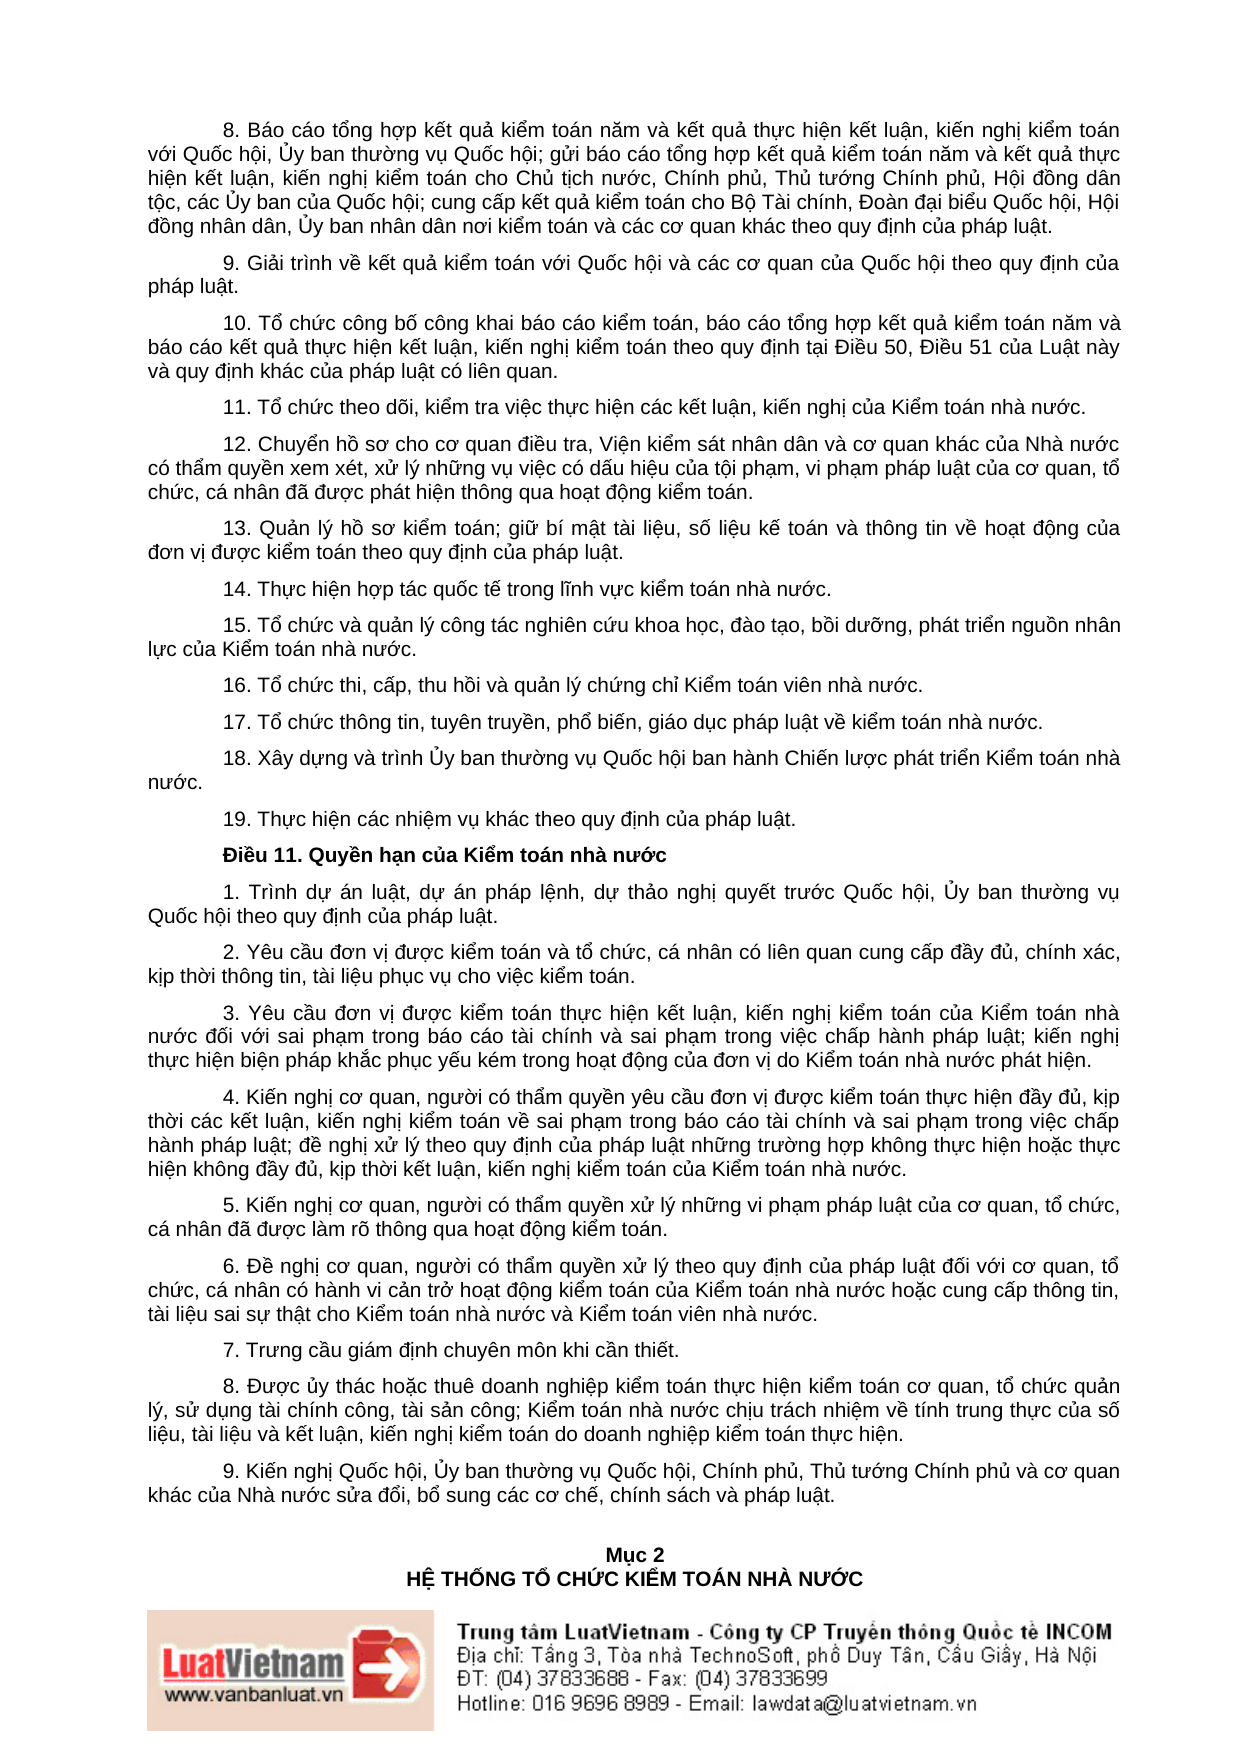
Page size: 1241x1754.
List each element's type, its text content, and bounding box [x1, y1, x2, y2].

text 8. Báo cáo tổng hợp kết quả kiểm toán năm và kết quả thực hiện kết luận, kiến nghị kiểm toán với Quốc hội, Ủy ban thường vụ Quốc hội; gửi báo cáo tổng hợp kết quả kiểm toán năm và kết quả thực hiện kết luận, kiến nghị kiểm toán cho Chủ tịch nước, Chính phủ, Thủ tướng Chính phủ, Hội đồng dân tộc, các Ủy ban của Quốc hội; cung cấp kết quả kiểm toán cho Bộ Tài chính, Đoàn đại biểu Quốc hội, Hội đồng nhân dân, Ủy ban nhân dân nơi kiểm toán và các cơ quan khác theo quy định của pháp luật. [148, 118, 1122, 238]
text 10. Tổ chức công bố công khai báo cáo kiểm toán, báo cáo tổng hợp kết quả kiểm toán năm và báo cáo kết quả thực hiện kết luận, kiến nghị kiểm toán theo quy định tại Điều 50, Điều 51 của Luật này và quy định khác của pháp luật có liên quan. [148, 311, 1122, 383]
text 8. Được ủy thác hoặc thuê doanh nghiệp kiểm toán thực hiện kiểm toán cơ quan, tổ chức quản lý, sử dụng tài chính công, tài sản công; Kiểm toán nhà nước chịu trách nhiệm về tính trung thực của số liệu, tài liệu và kết luận, kiến nghị kiểm toán do doanh nghiệp kiểm toán thực hiện. [148, 1374, 1122, 1446]
text 6. Đề nghị cơ quan, người có thẩm quyền xử lý theo quy định của pháp luật đối với cơ quan, tổ chức, cá nhân có hành vi cản trở hoạt động kiểm toán của Kiểm toán nhà nước hoặc cung cấp thông tin, tài liệu sai sự thật cho Kiểm toán nhà nước và Kiểm toán viên nhà nước. [148, 1253, 1122, 1325]
text 12. Chuyển hồ sơ cho cơ quan điều tra, Viện kiểm sát nhân dân và cơ quan khác của Nhà nước có thẩm quyền xem xét, xử lý những vụ việc có dấu hiệu của tội phạm, vi phạm pháp luật của cơ quan, tổ chức, cá nhân đã được phát hiện thông qua hoạt động kiểm toán. [148, 432, 1122, 503]
text 9. Giải trình về kết quả kiểm toán với Quốc hội và các cơ quan của Quốc hội theo quy định của pháp luật. [148, 250, 1122, 298]
text 18. Xây dựng và trình Ủy ban thường vụ Quốc hội ban hành Chiến lược phát triển Kiểm toán nhà nước. [148, 746, 1122, 794]
text 2. Yêu cầu đơn vị được kiểm toán và tổ chức, cá nhân có liên quan cung cấp đầy đủ, chính xác, kịp thời thông tin, tài liệu phục vụ cho việc kiểm toán. [148, 940, 1122, 988]
text Mục 2 [148, 1543, 1122, 1567]
text 13. Quản lý hồ sơ kiểm toán; giữ bí mật tài liệu, số liệu kế toán và thông tin về hoạt động của đơn vị được kiểm toán theo quy định của pháp luật. [148, 516, 1122, 564]
picture [147, 1610, 1122, 1731]
text 9. Kiến nghị Quốc hội, Ủy ban thường vụ Quốc hội, Chính phủ, Thủ tướng Chính phủ và cơ quan khác của Nhà nước sửa đổi, bổ sung các cơ chế, chính sách và pháp luật. [148, 1459, 1122, 1507]
text 14. Thực hiện hợp tác quốc tế trong lĩnh vực kiểm toán nhà nước. [148, 576, 1122, 600]
text 16. Tổ chức thi, cấp, thu hồi và quản lý chứng chỉ Kiểm toán viên nhà nước. [148, 673, 1122, 697]
text 17. Tổ chức thông tin, tuyên truyền, phổ biến, giáo dục pháp luật về kiểm toán nhà nước. [148, 710, 1122, 734]
text 19. Thực hiện các nhiệm vụ khác theo quy định của pháp luật. [148, 807, 1122, 831]
text HỆ THỐNG TỔ CHỨC KIỂM TOÁN NHÀ NƯỚC [148, 1567, 1122, 1591]
text 7. Trưng cầu giám định chuyên môn khi cần thiết. [148, 1338, 1122, 1362]
text 11. Tổ chức theo dõi, kiểm tra việc thực hiện các kết luận, kiến nghị của Kiểm toán nhà nước. [148, 395, 1122, 419]
text 4. Kiến nghị cơ quan, người có thẩm quyền yêu cầu đơn vị được kiểm toán thực hiện đầy đủ, kịp thời các kết luận, kiến nghị kiểm toán về sai phạm trong báo cáo tài chính và sai phạm trong việc chấp hành pháp luật; đề nghị xử lý theo quy định của pháp luật những trường hợp không thực hiện hoặc thực hiện không đầy đủ, kịp thời kết luận, kiến nghị kiểm toán của Kiểm toán nhà nước. [148, 1085, 1122, 1181]
text 15. Tổ chức và quản lý công tác nghiên cứu khoa học, đào tạo, bồi dưỡng, phát triển nguồn nhân lực của Kiểm toán nhà nước. [148, 613, 1122, 661]
text 5. Kiến nghị cơ quan, người có thẩm quyền xử lý những vi phạm pháp luật của cơ quan, tổ chức, cá nhân đã được làm rõ thông qua hoạt động kiểm toán. [148, 1193, 1122, 1241]
text 3. Yêu cầu đơn vị được kiểm toán thực hiện kết luận, kiến nghị kiểm toán của Kiểm toán nhà nước đối với sai phạm trong báo cáo tài chính và sai phạm trong việc chấp hành pháp luật; kiến nghị thực hiện biện pháp khắc phục yếu kém trong hoạt động của đơn vị do Kiểm toán nhà nước phát hiện. [148, 1000, 1122, 1072]
text Điều 11. Quyền hạn của Kiểm toán nhà nước [148, 843, 1122, 867]
text 1. Trình dự án luật, dự án pháp lệnh, dự thảo nghị quyết trước Quốc hội, Ủy ban thường vụ Quốc hội theo quy định của pháp luật. [148, 879, 1122, 927]
